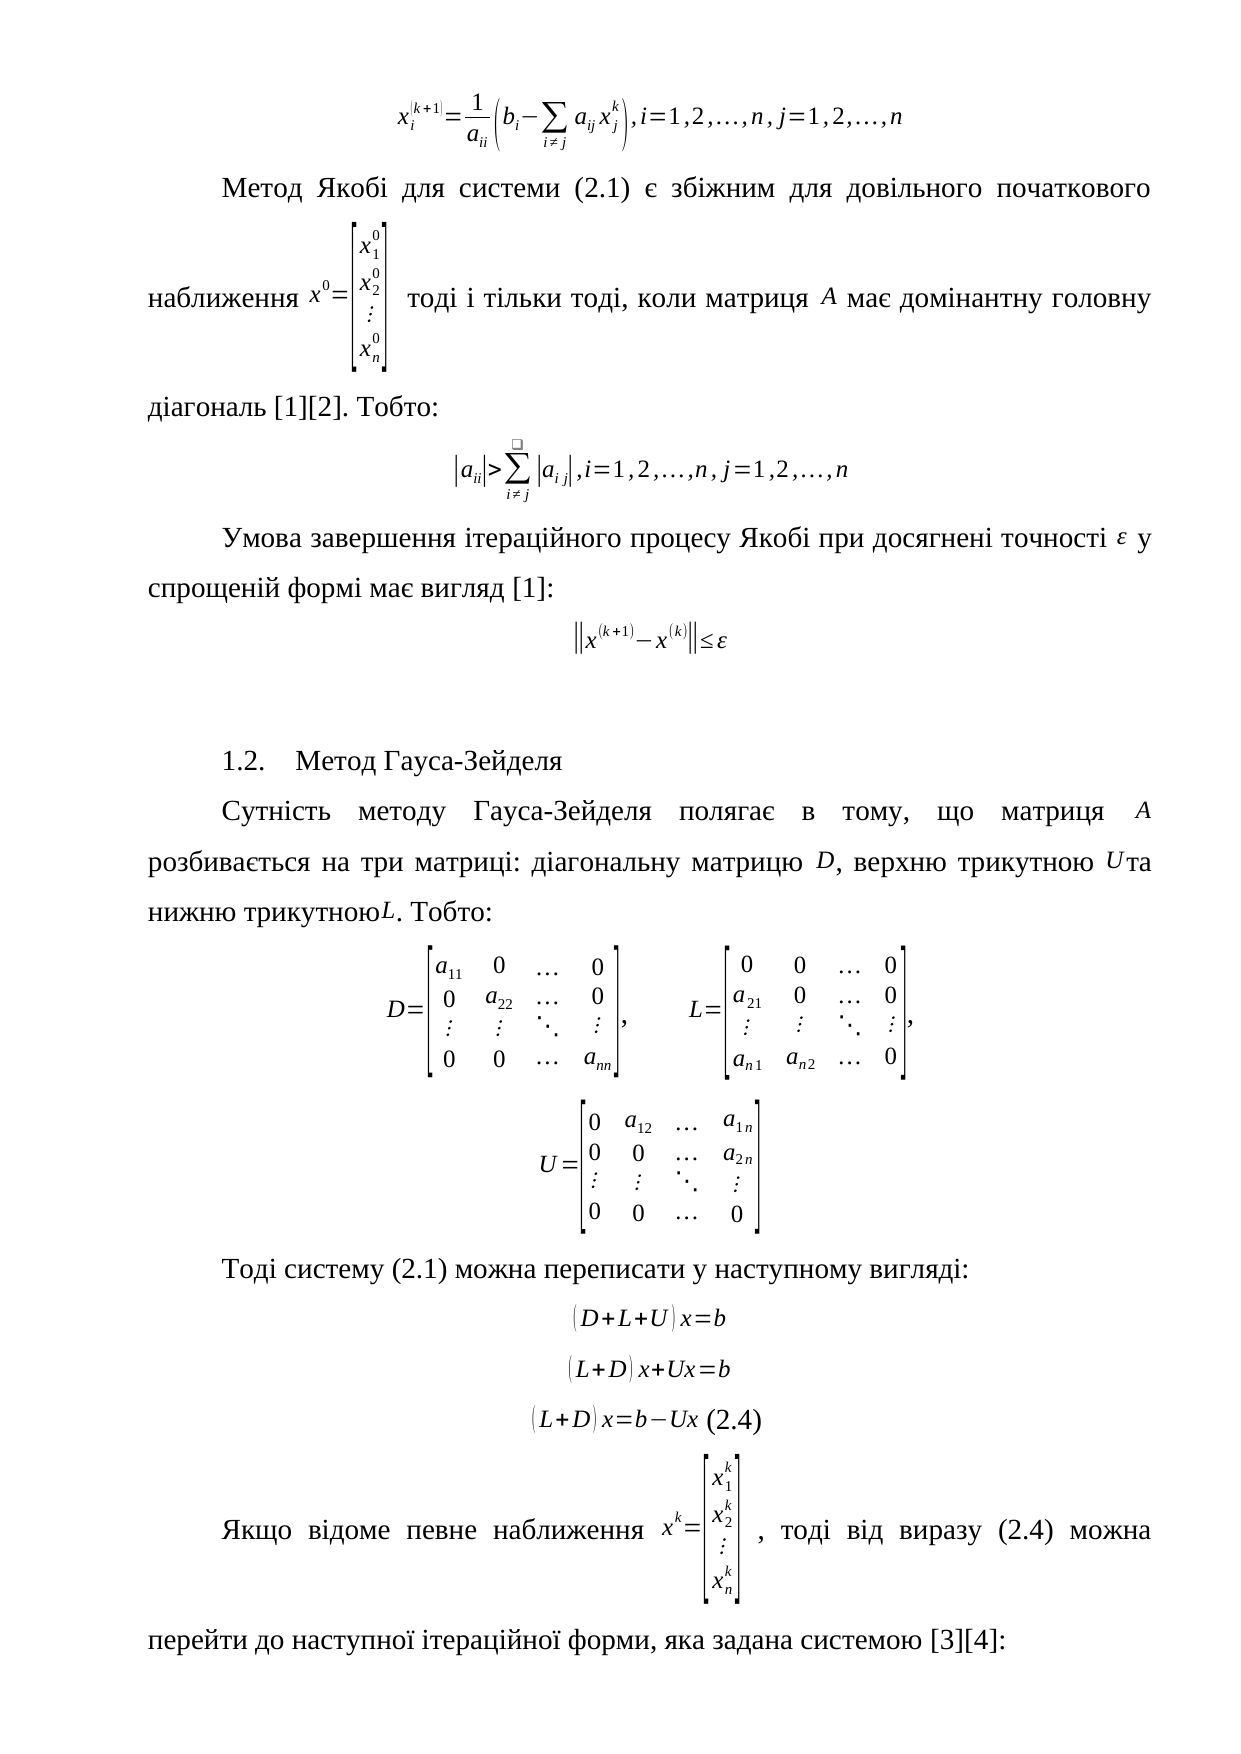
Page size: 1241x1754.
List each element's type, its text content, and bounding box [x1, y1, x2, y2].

text Якщо відоме певне наближення , тоді від виразу (2.4) можна перейти до наступної ітераційної форми, яка задана системою [3][4]: [148, 1452, 1152, 1655]
text Сутність методу Гауса-Зейделя полягає в тому, що матриця розбивається на три матриці: діагональну матрицю , верхню трикутною та нижню трикутною. Тобто: [148, 793, 1152, 927]
subtitle Метод Гауса-Зейделя [148, 743, 1152, 777]
text Метод Якобі для системи (2.1) є збіжним для довільного початкового наближення тоді і тільки тоді, коли матриця має домінантну головну діагональ [1][2]. Тобто: [148, 170, 1152, 423]
text Умова завершення ітераційного процесу Якобі при досягнені точності у спрощеній формі має вигляд [1]: [148, 520, 1152, 603]
table_header (2.4) [136, 1402, 1163, 1452]
text , , [148, 944, 1152, 1081]
text Тоді систему (2.1) можна переписати у наступному вигляді: [148, 1251, 1152, 1285]
